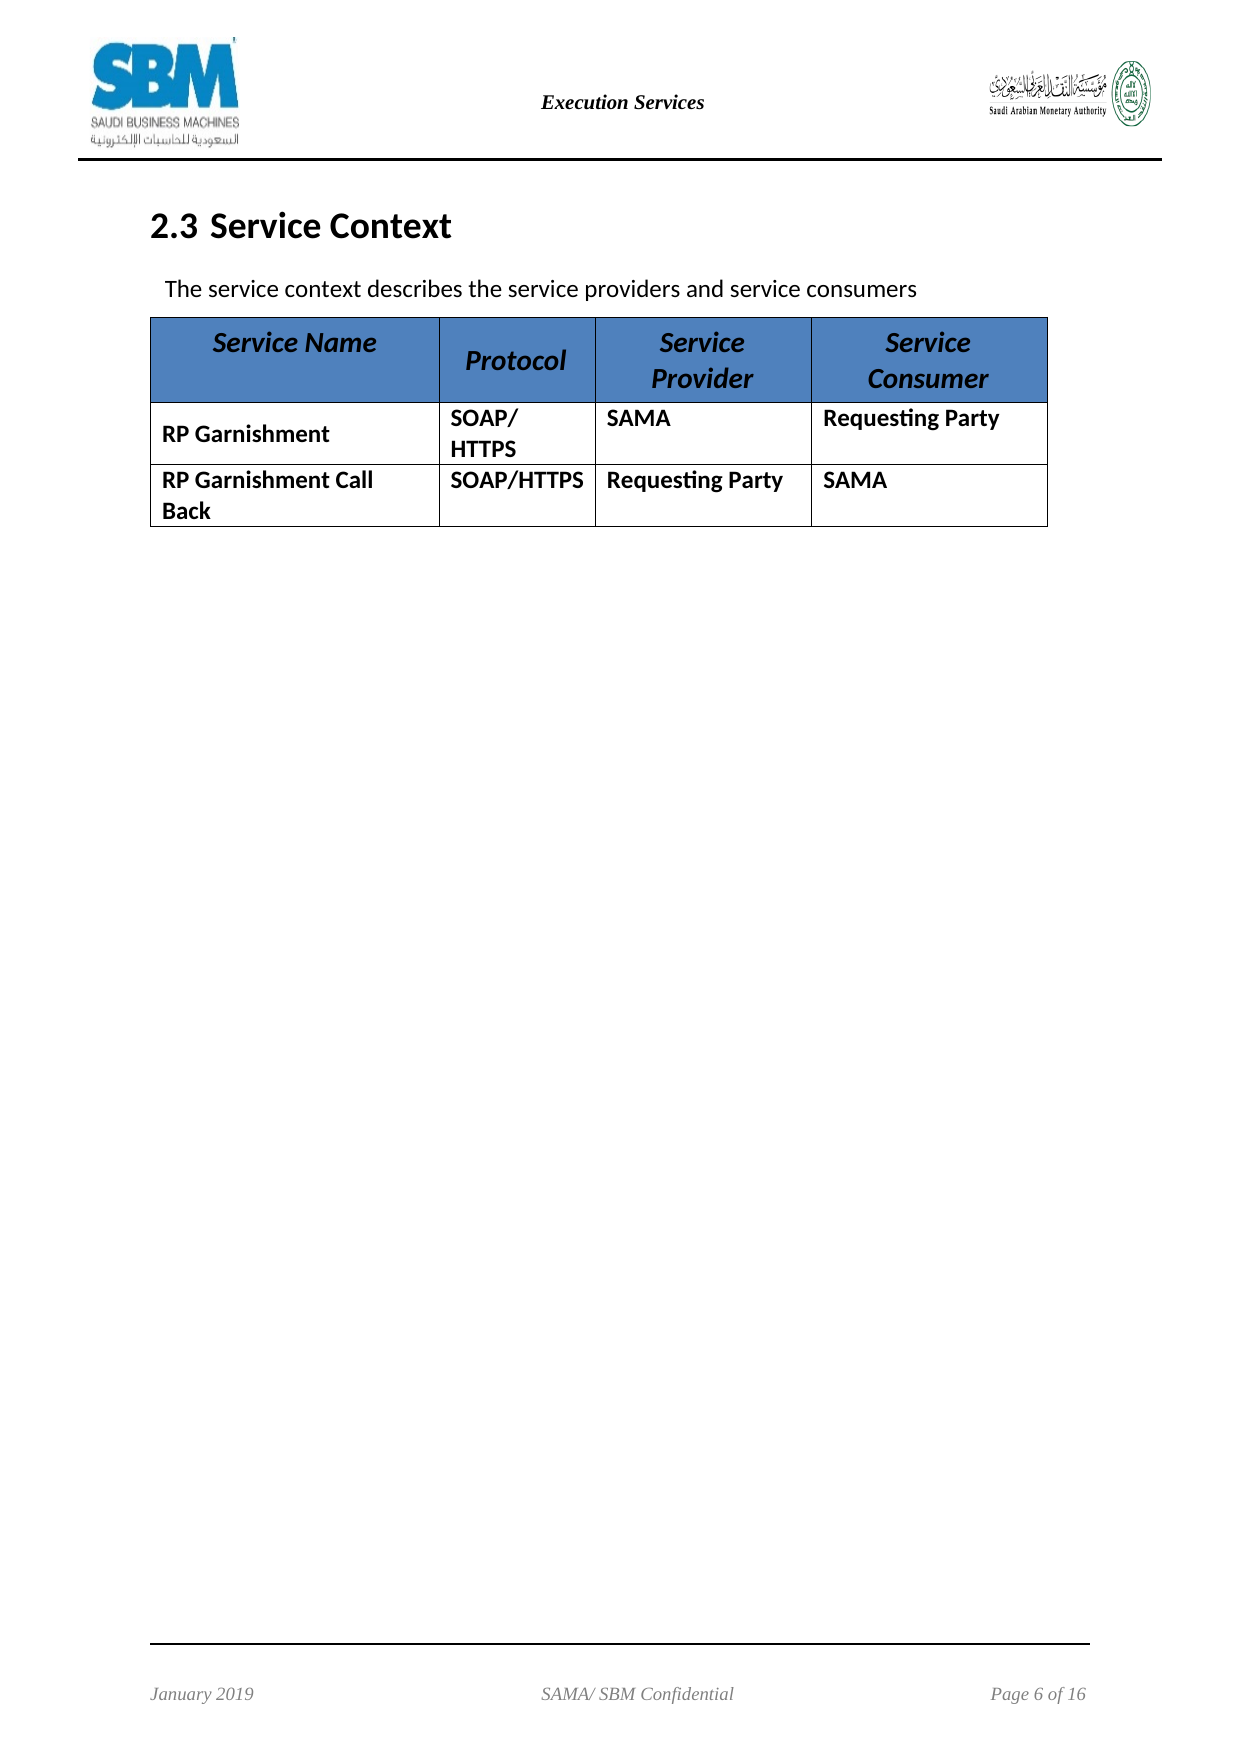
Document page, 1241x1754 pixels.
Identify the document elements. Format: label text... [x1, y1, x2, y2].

table_header Service Consumer [812, 318, 1047, 402]
table_cell RP Garnishment [151, 403, 439, 464]
table_cell Requesting Party [812, 403, 1047, 464]
table_cell RP Garnishment Call Back [151, 465, 439, 526]
table_cell SOAP/HTTPS [440, 403, 595, 464]
picture [89, 37, 240, 150]
table_cell SOAP/HTTPS [440, 465, 595, 526]
text The service context describes the service providers and service consumers [164, 274, 1090, 304]
subtitle Service Context [150, 202, 1090, 248]
table_cell SAMA [596, 403, 811, 464]
table_cell Requesting Party [596, 465, 811, 526]
table_header Service Provider [596, 318, 811, 402]
table_header Service Name [151, 318, 439, 402]
table_cell SAMA [812, 465, 1047, 526]
table_header Protocol [440, 318, 595, 402]
picture [988, 56, 1151, 132]
